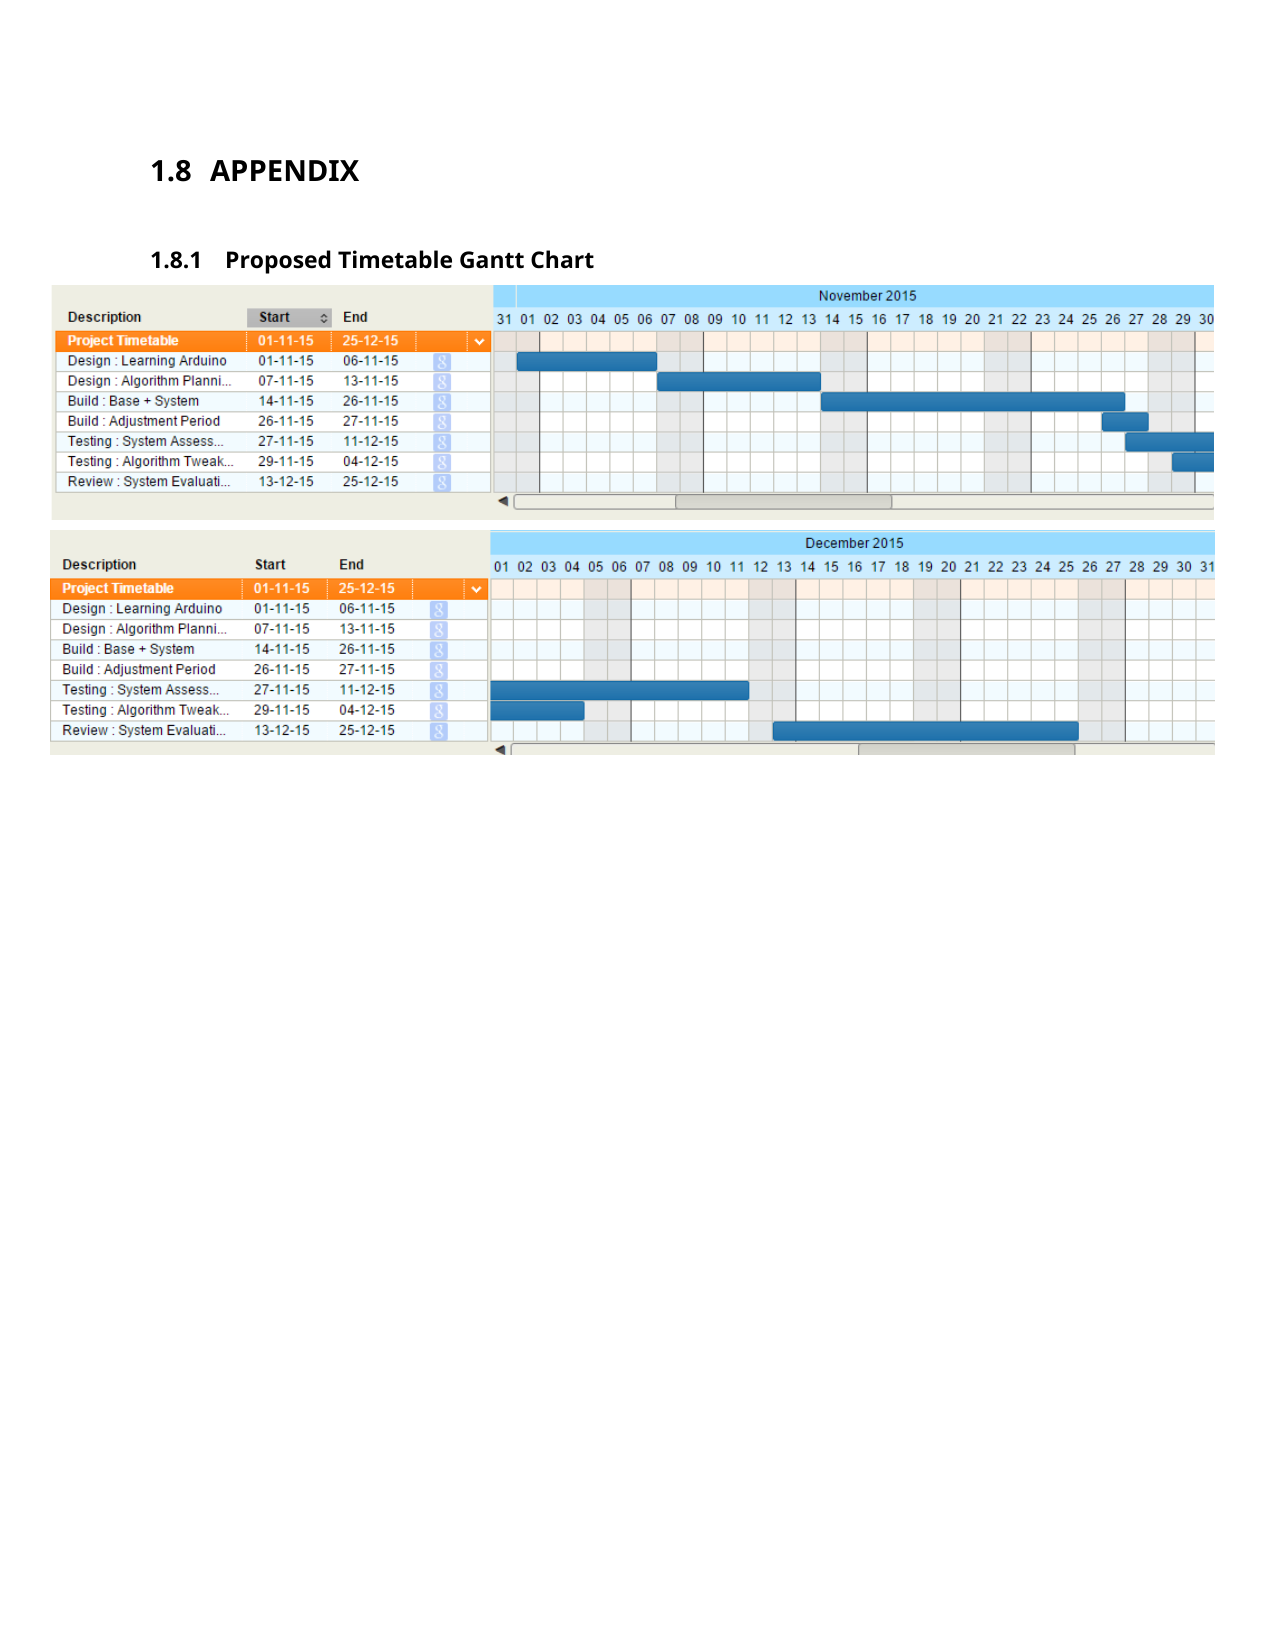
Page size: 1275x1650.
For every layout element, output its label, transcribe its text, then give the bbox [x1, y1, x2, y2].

subtitle Proposed Timetable Gantt Chart [150, 244, 1125, 275]
subtitle APPENDIX [150, 150, 1125, 190]
picture [51, 285, 1214, 520]
picture [50, 530, 1214, 755]
